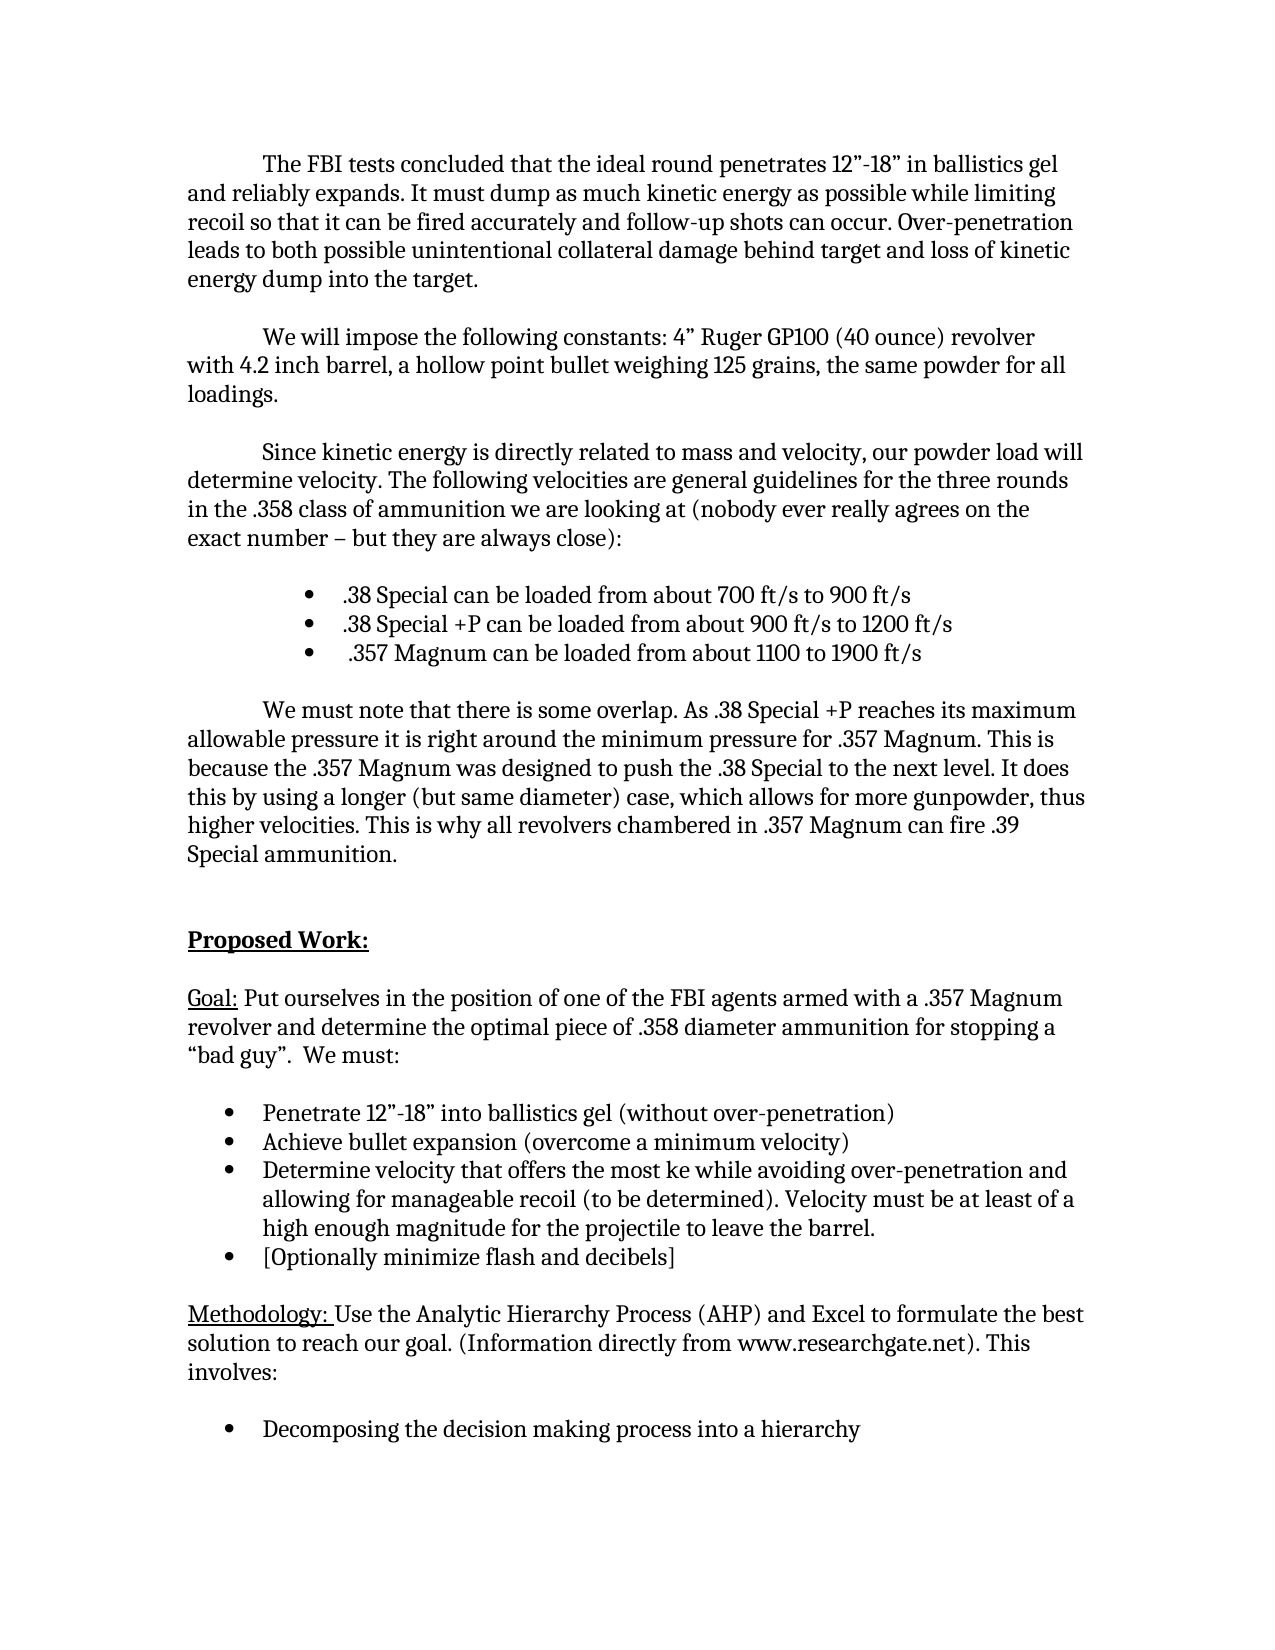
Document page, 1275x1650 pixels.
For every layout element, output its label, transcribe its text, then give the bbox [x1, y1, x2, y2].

text We will impose the following constants: 4” Ruger GP100 (40 ounce) revolver with 4.2 inch barrel, a hollow point bullet weighing 125 grains, the same powder for all loadings. [187, 322, 1087, 409]
list Penetrate 12”-18” into ballistics gel (without over-penetration) [225, 1099, 1087, 1127]
list .38 Special +P can be loaded from about 900 ft/s to 1200 ft/s [305, 610, 1087, 639]
text Proposed Work: [187, 926, 1087, 955]
text Since kinetic energy is directly related to mass and velocity, our powder load will determine velocity. The following velocities are general guidelines for the three rounds in the .358 class of ammunition we are looking at (nobody ever really agrees on the exact number – but they are always close): [187, 437, 1087, 552]
list .38 Special can be loaded from about 700 ft/s to 900 ft/s [305, 581, 1087, 610]
list .357 Magnum can be loaded from about 1100 to 1900 ft/s [305, 639, 1087, 667]
text Goal: Put ourselves in the position of one of the FBI agents armed with a .357 Magnum revolver and determine the optimal piece of .358 diameter ammunition for stopping a “bad guy”. We must: [187, 984, 1087, 1070]
list Decomposing the decision making process into a hierarchy [225, 1415, 1087, 1444]
list Determine velocity that offers the most ke while avoiding over-penetration and allowing for manageable recoil (to be determined). Velocity must be at least of a high enough magnitude for the projectile to leave the barrel. [225, 1156, 1087, 1242]
text Methodology: Use the Analytic Hierarchy Process (AHP) and Excel to formulate the best solution to reach our goal. (Information directly from www.researchgate.net). This involves: [187, 1300, 1087, 1386]
list [Optionally minimize flash and decibels] [225, 1242, 1087, 1271]
list Achieve bullet expansion (overcome a minimum velocity) [225, 1127, 1087, 1156]
text We must note that there is some overlap. As .38 Special +P reaches its maximum allowable pressure it is right around the minimum pressure for .357 Magnum. This is because the .357 Magnum was designed to push the .38 Special to the next level. It does this by using a longer (but same diameter) case, which allows for more gunpowder, thus higher velocities. This is why all revolvers chambered in .357 Magnum can fire .39 Special ammunition. [187, 696, 1087, 869]
text The FBI tests concluded that the ideal round penetrates 12”-18” in ballistics gel and reliably expands. It must dump as much kinetic energy as possible while limiting recoil so that it can be fired accurately and follow-up shots can occur. Over-penetration leads to both possible unintentional collateral damage behind target and loss of kinetic energy dump into the target. [187, 150, 1087, 294]
